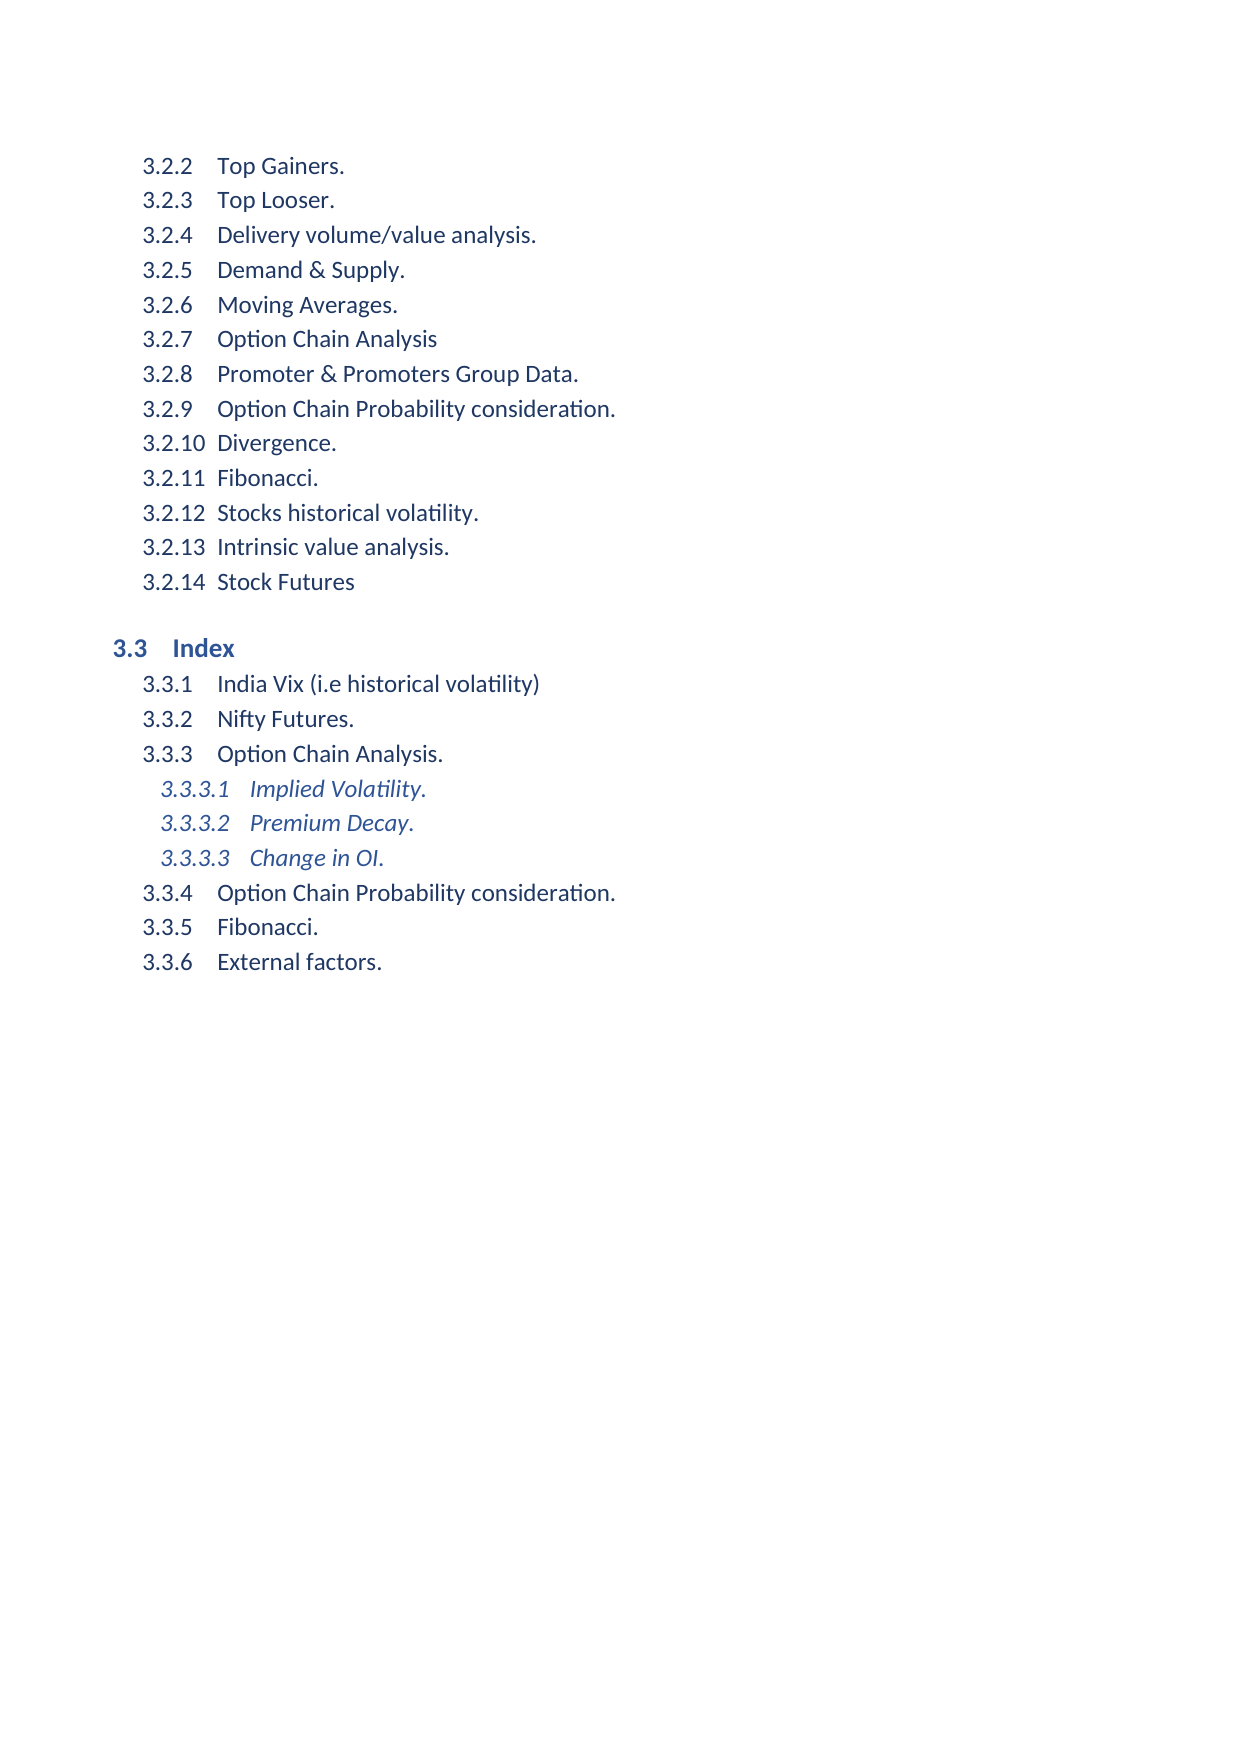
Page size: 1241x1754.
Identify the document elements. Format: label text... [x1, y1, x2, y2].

subtitle Divergence. [142, 427, 1128, 458]
subtitle Option Chain Analysis [142, 323, 1128, 354]
subtitle Top Looser. [142, 185, 1128, 215]
subtitle Fibonacci. [142, 462, 1128, 493]
subtitle Premium Decay. [160, 807, 1128, 838]
subtitle Delivery volume/value analysis. [142, 219, 1128, 250]
subtitle Stock Futures [142, 566, 1128, 597]
subtitle Implied Volatility. [160, 773, 1128, 803]
subtitle Option Chain Probability consideration. [142, 877, 1128, 907]
subtitle Promoter & Promoters Group Data. [142, 358, 1128, 389]
subtitle External factors. [142, 946, 1128, 977]
subtitle Nifty Futures. [142, 703, 1128, 734]
subtitle India Vix (i.e historical volatility) [142, 669, 1128, 699]
subtitle Fibonacci. [142, 911, 1128, 942]
subtitle Change in OI. [160, 842, 1128, 873]
subtitle Moving Averages. [142, 289, 1128, 319]
subtitle Stocks historical volatility. [142, 497, 1128, 527]
subtitle Index [112, 631, 1128, 664]
subtitle Demand & Supply. [142, 254, 1128, 284]
subtitle Option Chain Analysis. [142, 738, 1128, 768]
subtitle Top Gainers. [142, 150, 1128, 181]
subtitle Intrinsic value analysis. [142, 532, 1128, 562]
subtitle Option Chain Probability consideration. [142, 393, 1128, 423]
